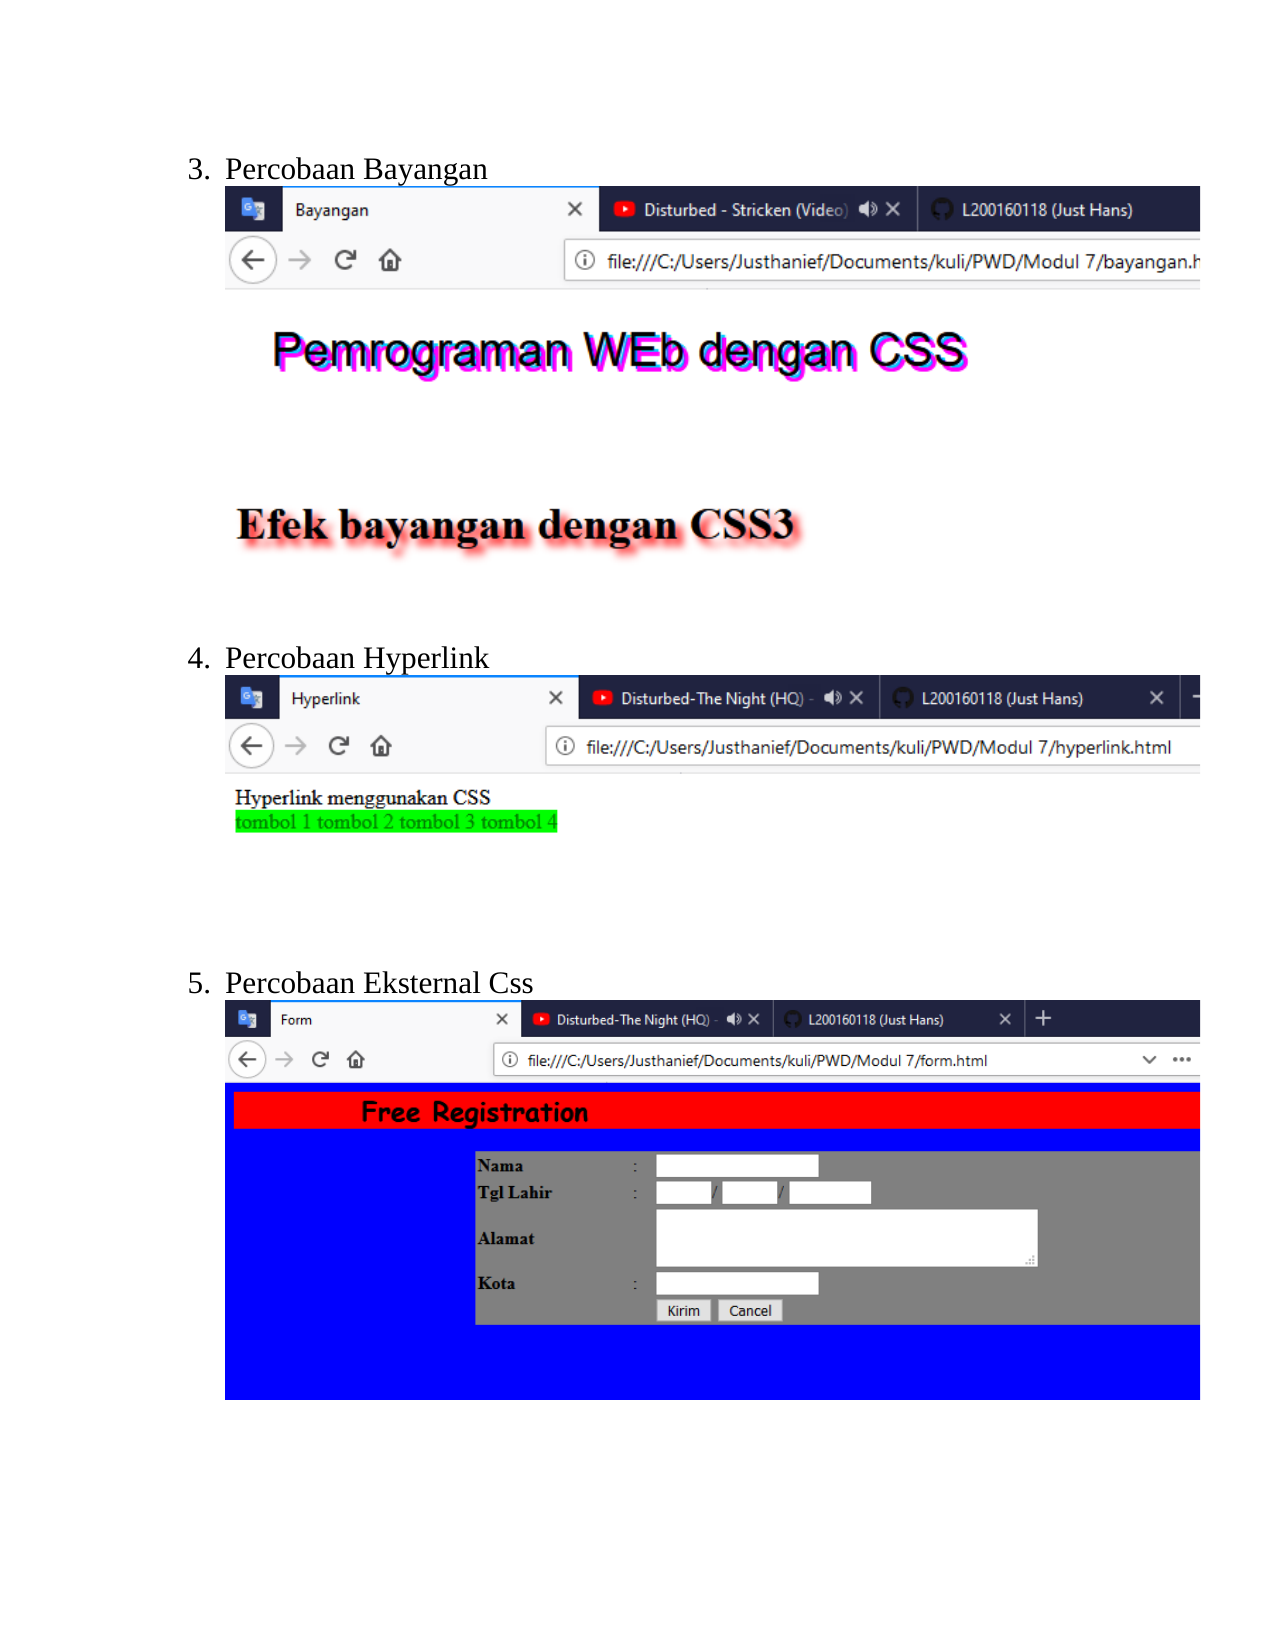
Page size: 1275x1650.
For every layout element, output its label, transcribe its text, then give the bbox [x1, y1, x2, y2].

list Percobaan Eksternal Css [187, 965, 1125, 1001]
picture [225, 675, 1200, 929]
list Percobaan Hyperlink [187, 639, 1125, 675]
picture [225, 186, 1200, 604]
list Percobaan Bayangan [187, 150, 1125, 186]
picture [225, 1000, 1200, 1400]
